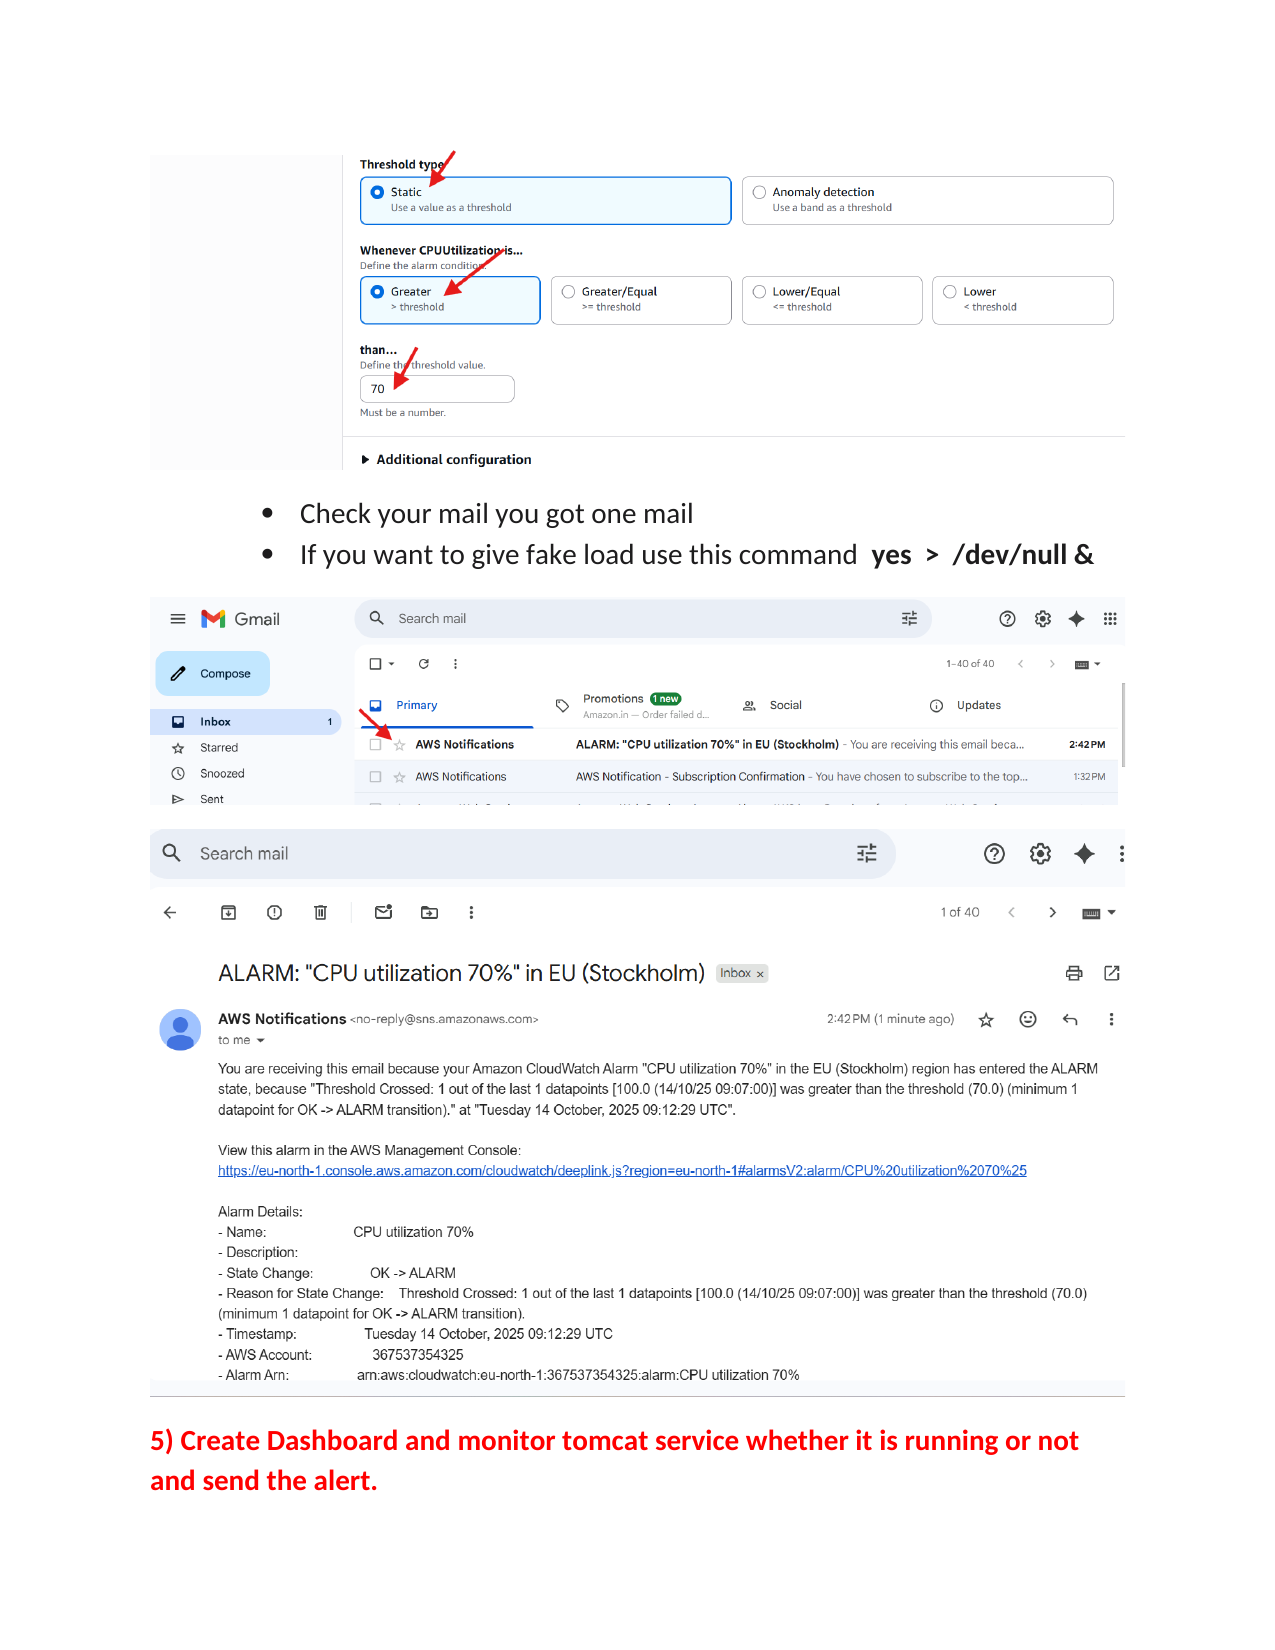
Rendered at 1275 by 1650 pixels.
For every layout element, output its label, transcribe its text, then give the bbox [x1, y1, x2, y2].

picture [150, 597, 1125, 805]
list If you want to give fake load use this command yes > /dev/null & [262, 536, 1125, 571]
picture [150, 150, 1125, 470]
picture [150, 829, 1125, 1397]
list Check your mail you got one mail [262, 495, 1125, 530]
text 5) Create Dashboard and monitor tomcat service whether it is running or not and send the alert. [150, 1422, 1125, 1498]
